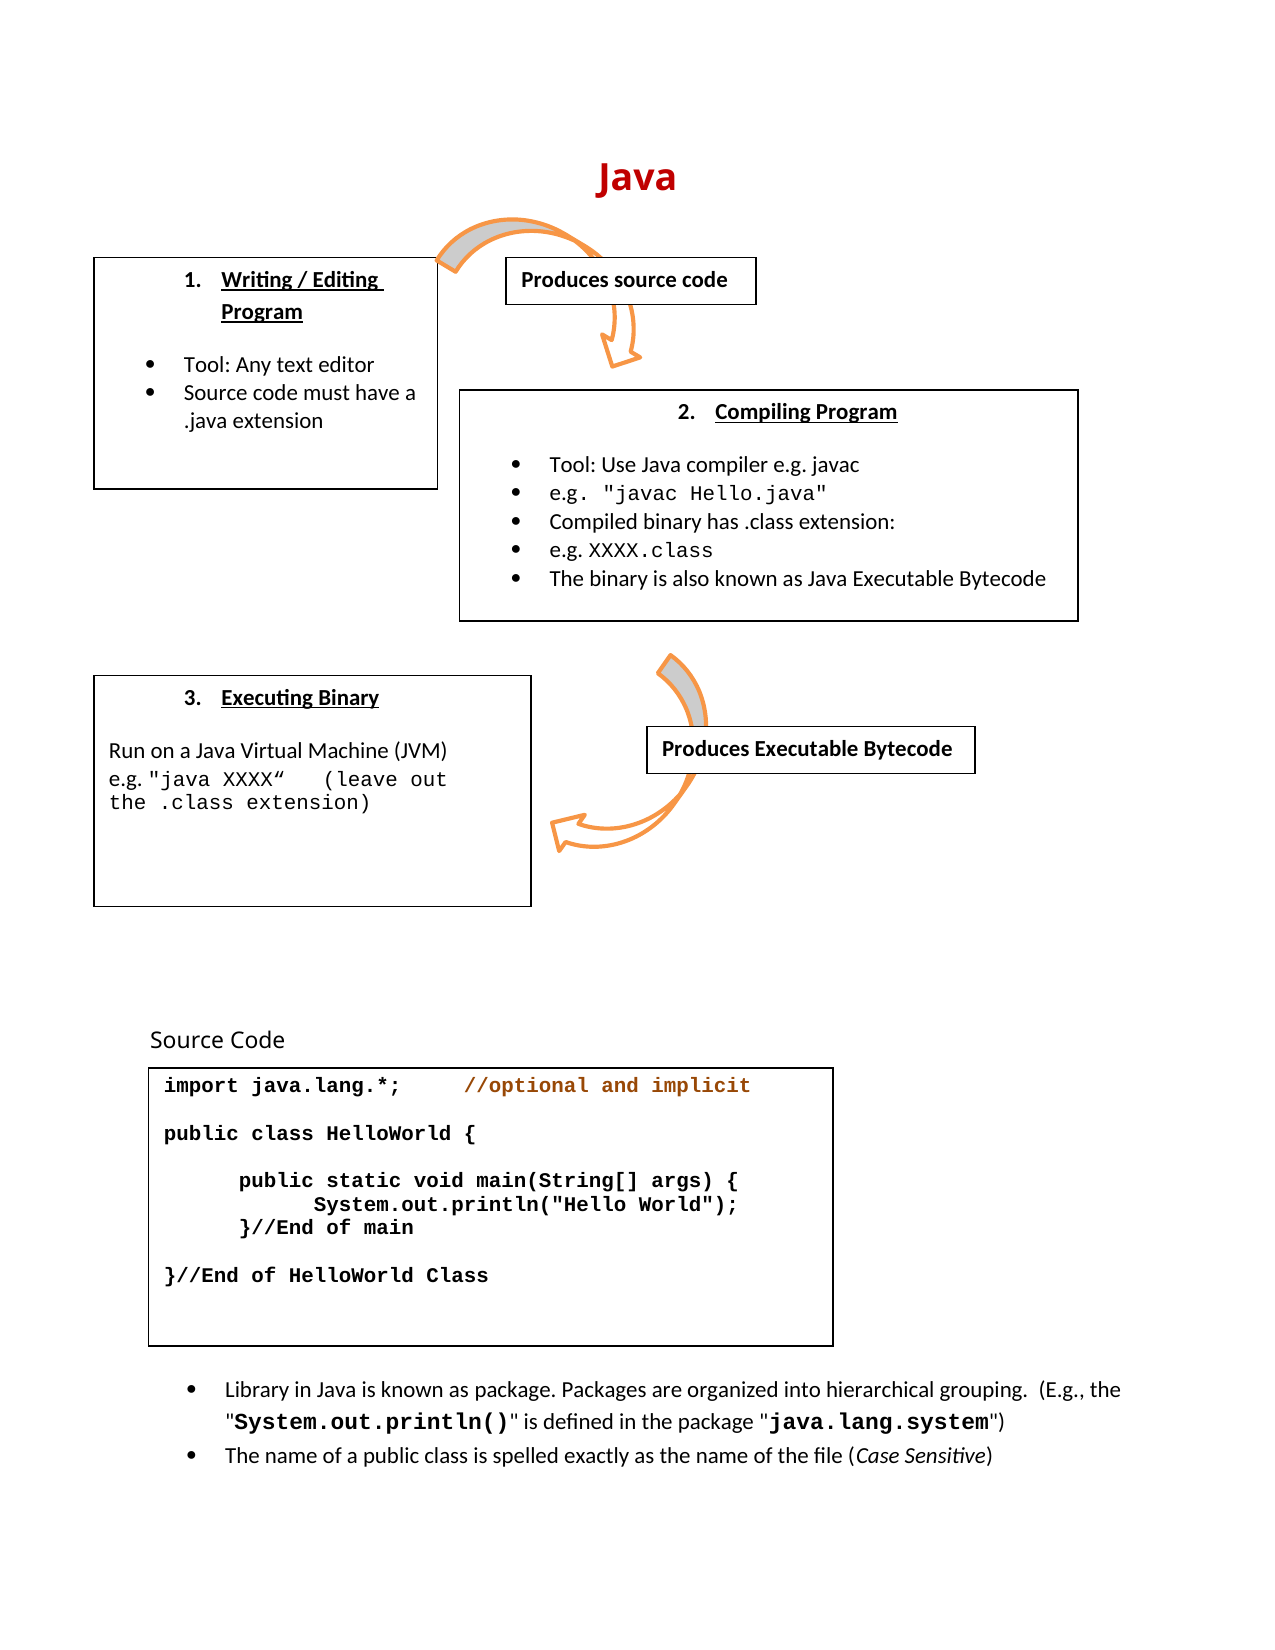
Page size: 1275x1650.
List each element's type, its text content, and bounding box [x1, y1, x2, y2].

list Library in Java is known as package. Packages are organized into hierarchical grouping. (E.g., the "System.out.println()" is defined in the package "java.lang.system") [187, 1375, 1125, 1437]
text Java [150, 150, 1125, 201]
text Source Code [150, 1024, 1125, 1056]
list The name of a public class is spelled exactly as the name of the file (Case Sensitive) [187, 1441, 1125, 1469]
